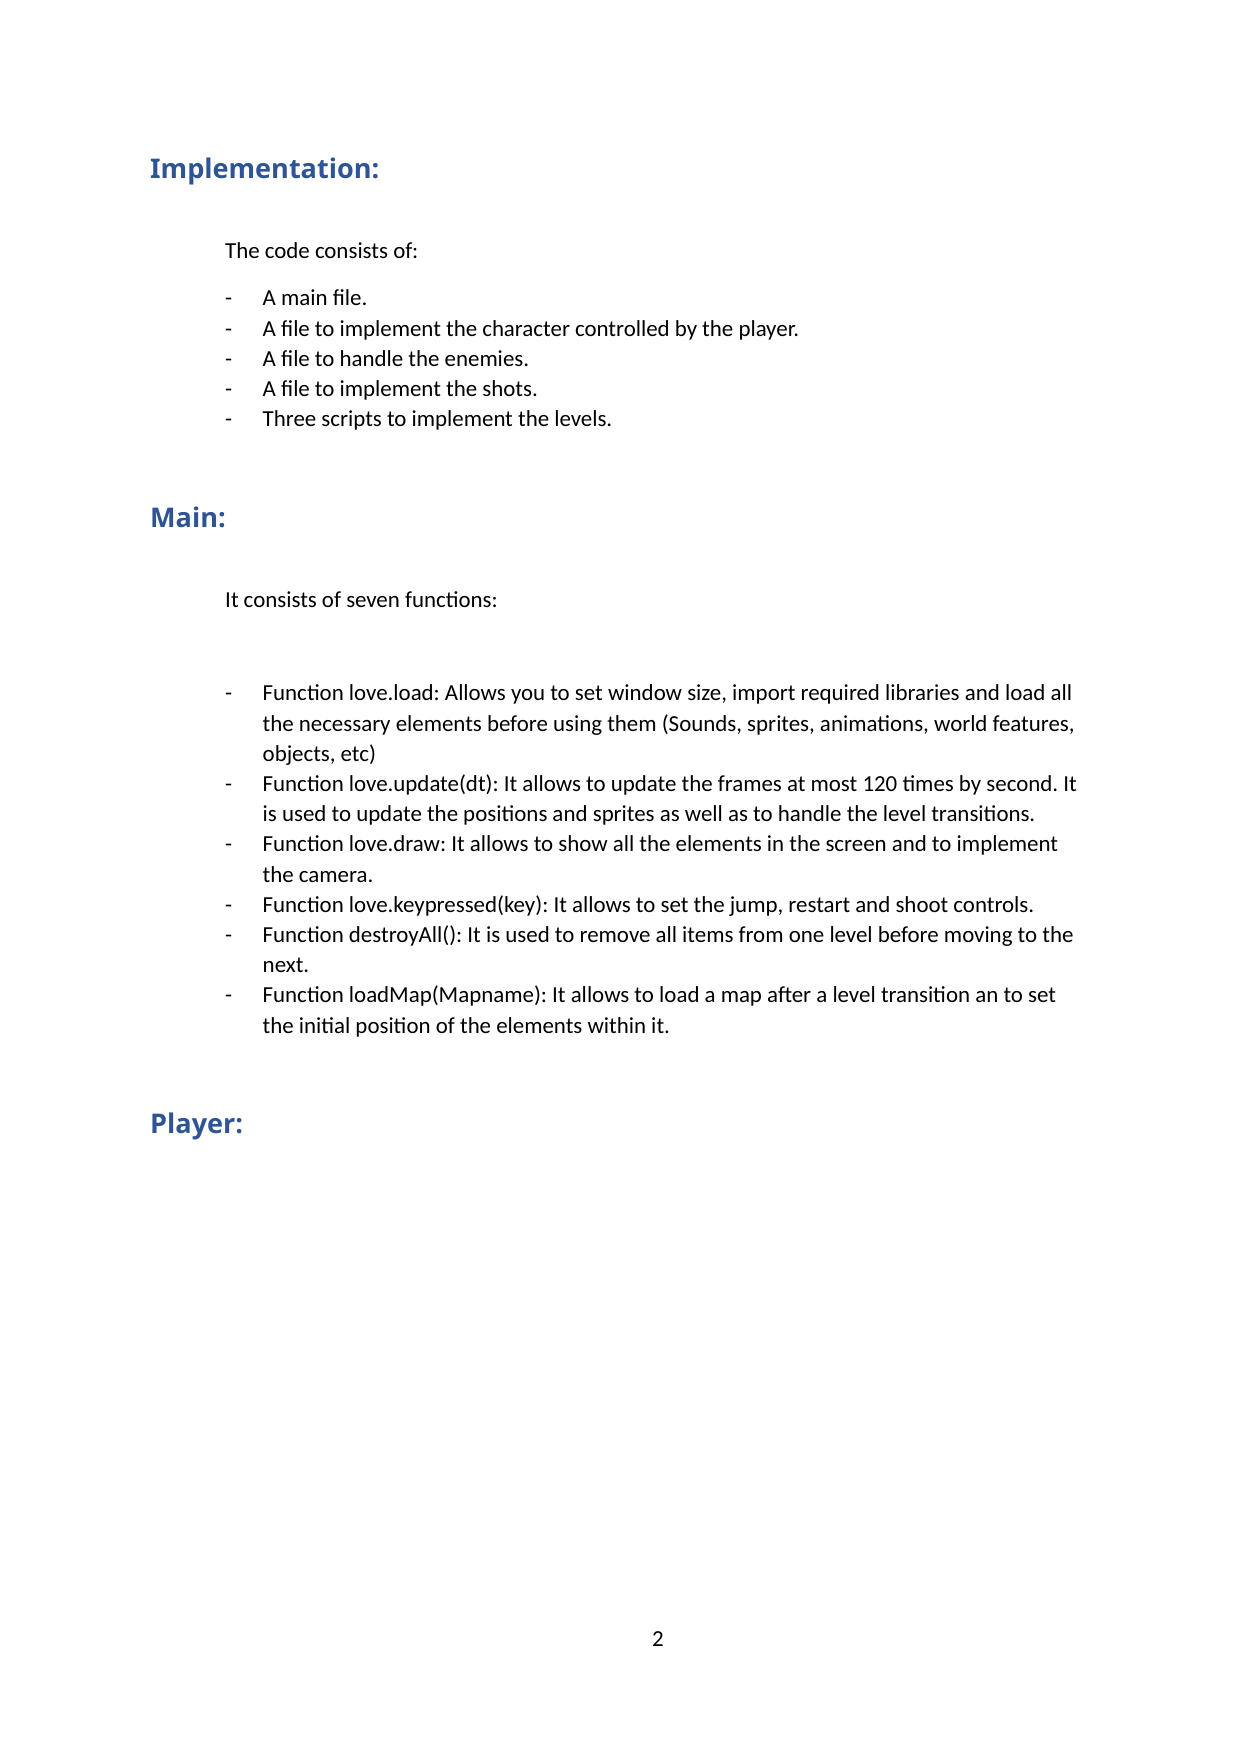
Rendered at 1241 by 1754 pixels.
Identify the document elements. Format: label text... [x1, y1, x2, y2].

subtitle Main: [150, 498, 1090, 535]
list Three scripts to implement the levels. [225, 404, 1090, 432]
list Function love.load: Allows you to set window size, import required libraries and load all the necessary elements before using them (Sounds, sprites, animations, world features, objects, etc) [225, 678, 1090, 767]
subtitle Player: [150, 1104, 1090, 1141]
list Function love.update(dt): It allows to update the frames at most 120 times by second. It is used to update the positions and sprites as well as to handle the level transitions. [225, 769, 1090, 827]
list A file to implement the character controlled by the player. [225, 314, 1090, 342]
text The code consists of: [150, 237, 1090, 265]
list A main file. [225, 283, 1090, 312]
list Function loadMap(Mapname): It allows to load a map after a level transition an to set the initial position of the elements within it. [225, 981, 1090, 1039]
list Function destroyAll(): It is used to remove all items from one level before moving to the next. [225, 920, 1090, 978]
list Function love.draw: It allows to show all the elements in the screen and to implement the camera. [225, 829, 1090, 888]
list A file to handle the enemies. [225, 344, 1090, 372]
text It consists of seven functions: [150, 585, 1090, 613]
subtitle Implementation: [150, 150, 1090, 187]
list A file to implement the shots. [225, 374, 1090, 402]
list Function love.keypressed(key): It allows to set the jump, restart and shoot controls. [225, 890, 1090, 918]
